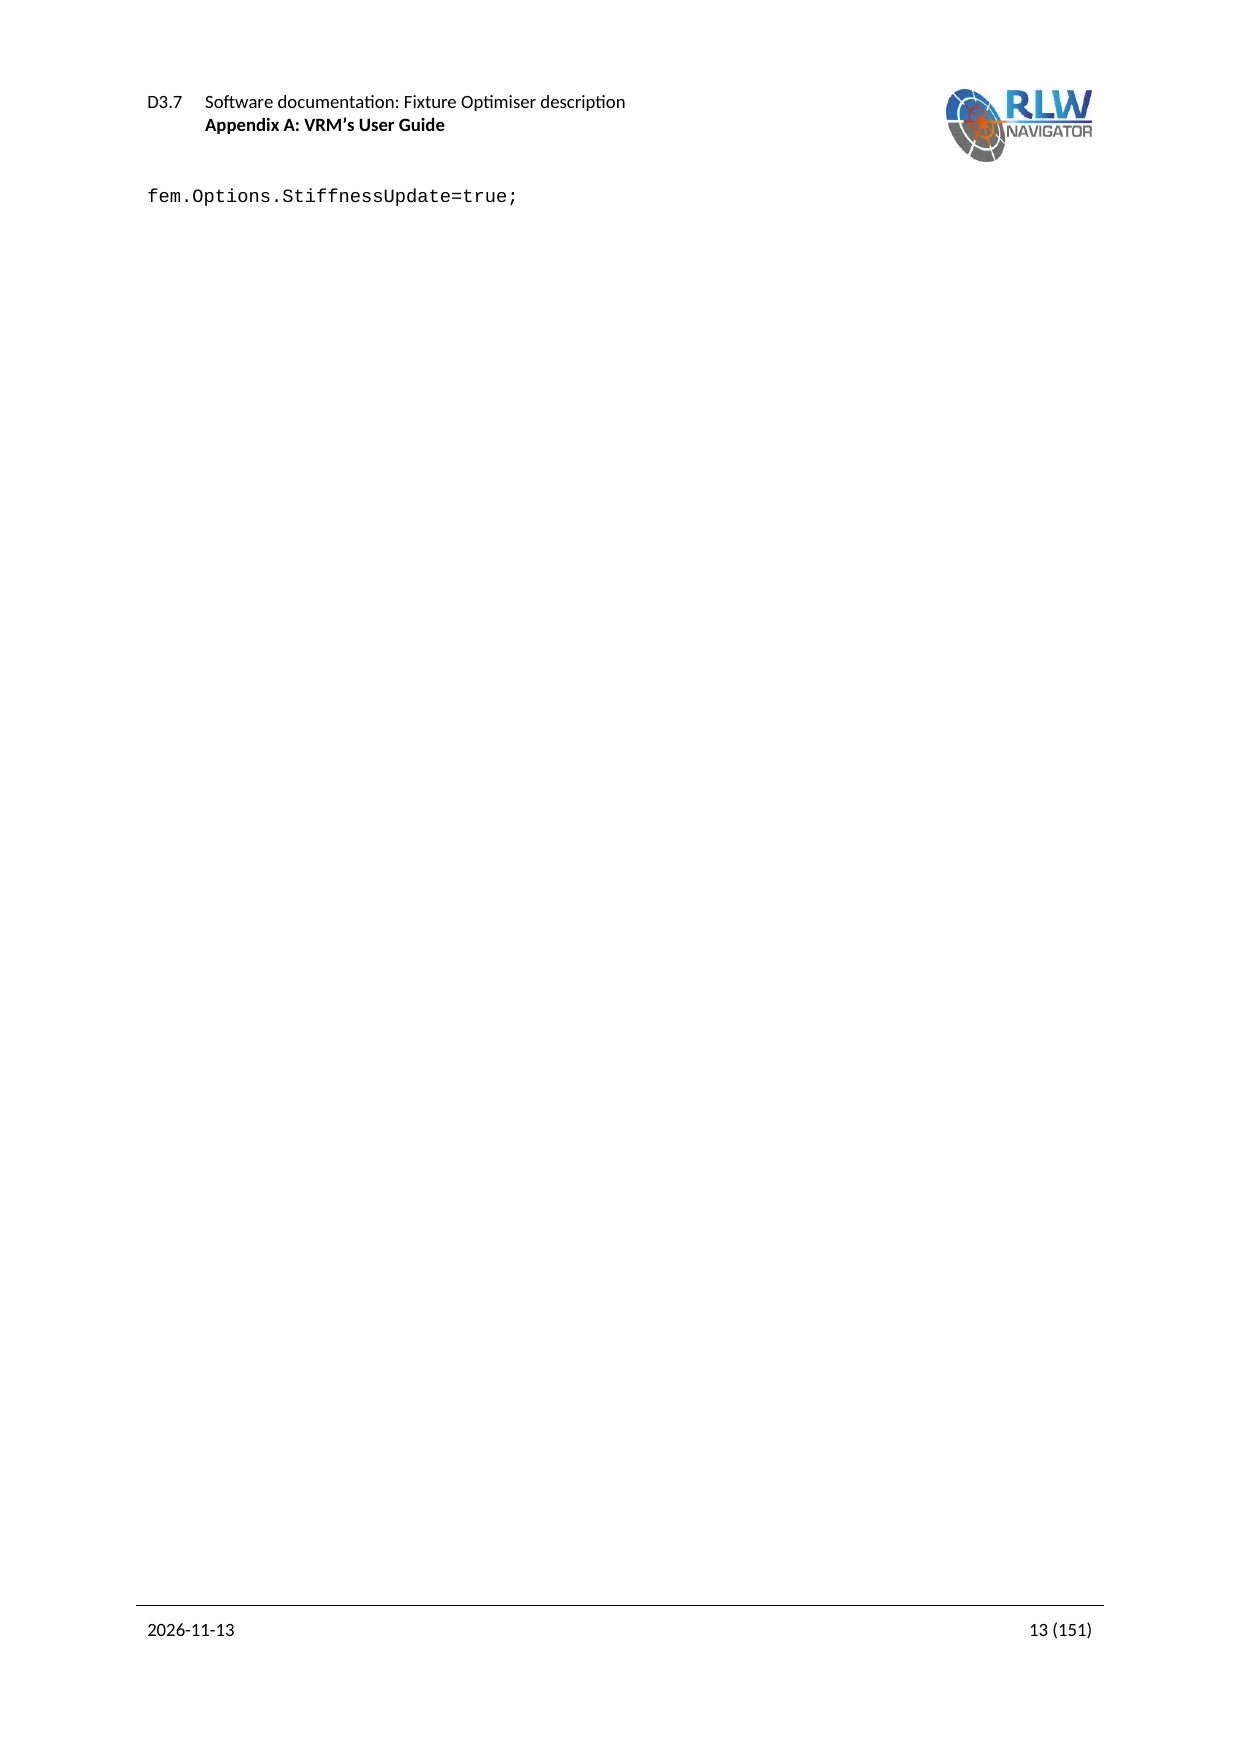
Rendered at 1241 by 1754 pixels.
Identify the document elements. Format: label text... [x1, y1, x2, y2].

text fem.Options.StiffnessUpdate=true; [147, 187, 1093, 208]
picture [946, 89, 1092, 162]
